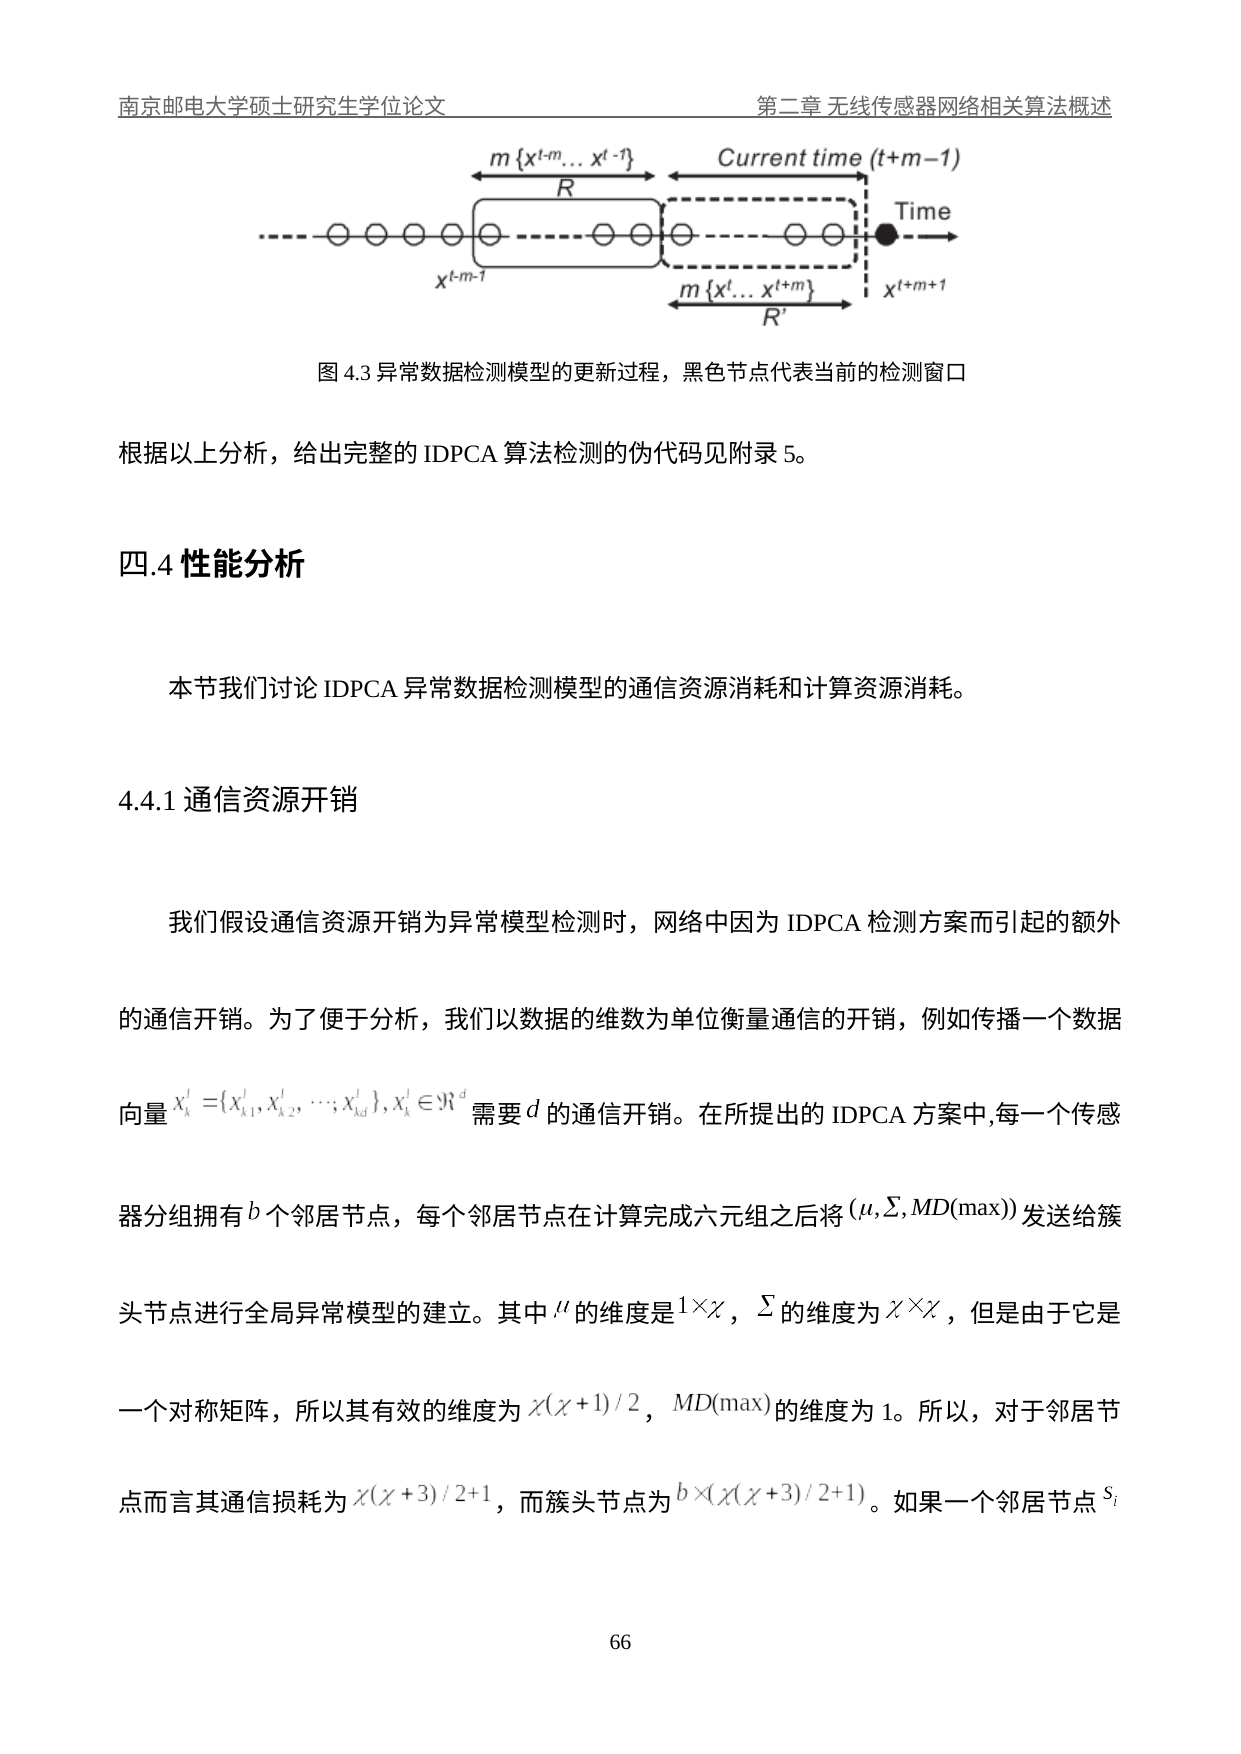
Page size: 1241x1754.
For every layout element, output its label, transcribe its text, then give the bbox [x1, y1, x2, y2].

text 本节我们讨论IDPCA异常数据检测模型的通信资源消耗和计算资源消耗。 [118, 654, 1122, 719]
text 性能分析 [118, 529, 1122, 594]
text 图4.3 异常数据检测模型的更新过程，黑色节点代表当前的检测窗口 [118, 355, 1122, 387]
text 根据以上分析，给出完整的IDPCA算法检测的伪代码见附录5。 [118, 419, 1122, 484]
list 4.4.1 通信资源开销 [118, 765, 1122, 830]
picture [220, 127, 1020, 341]
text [118, 888, 1122, 1538]
